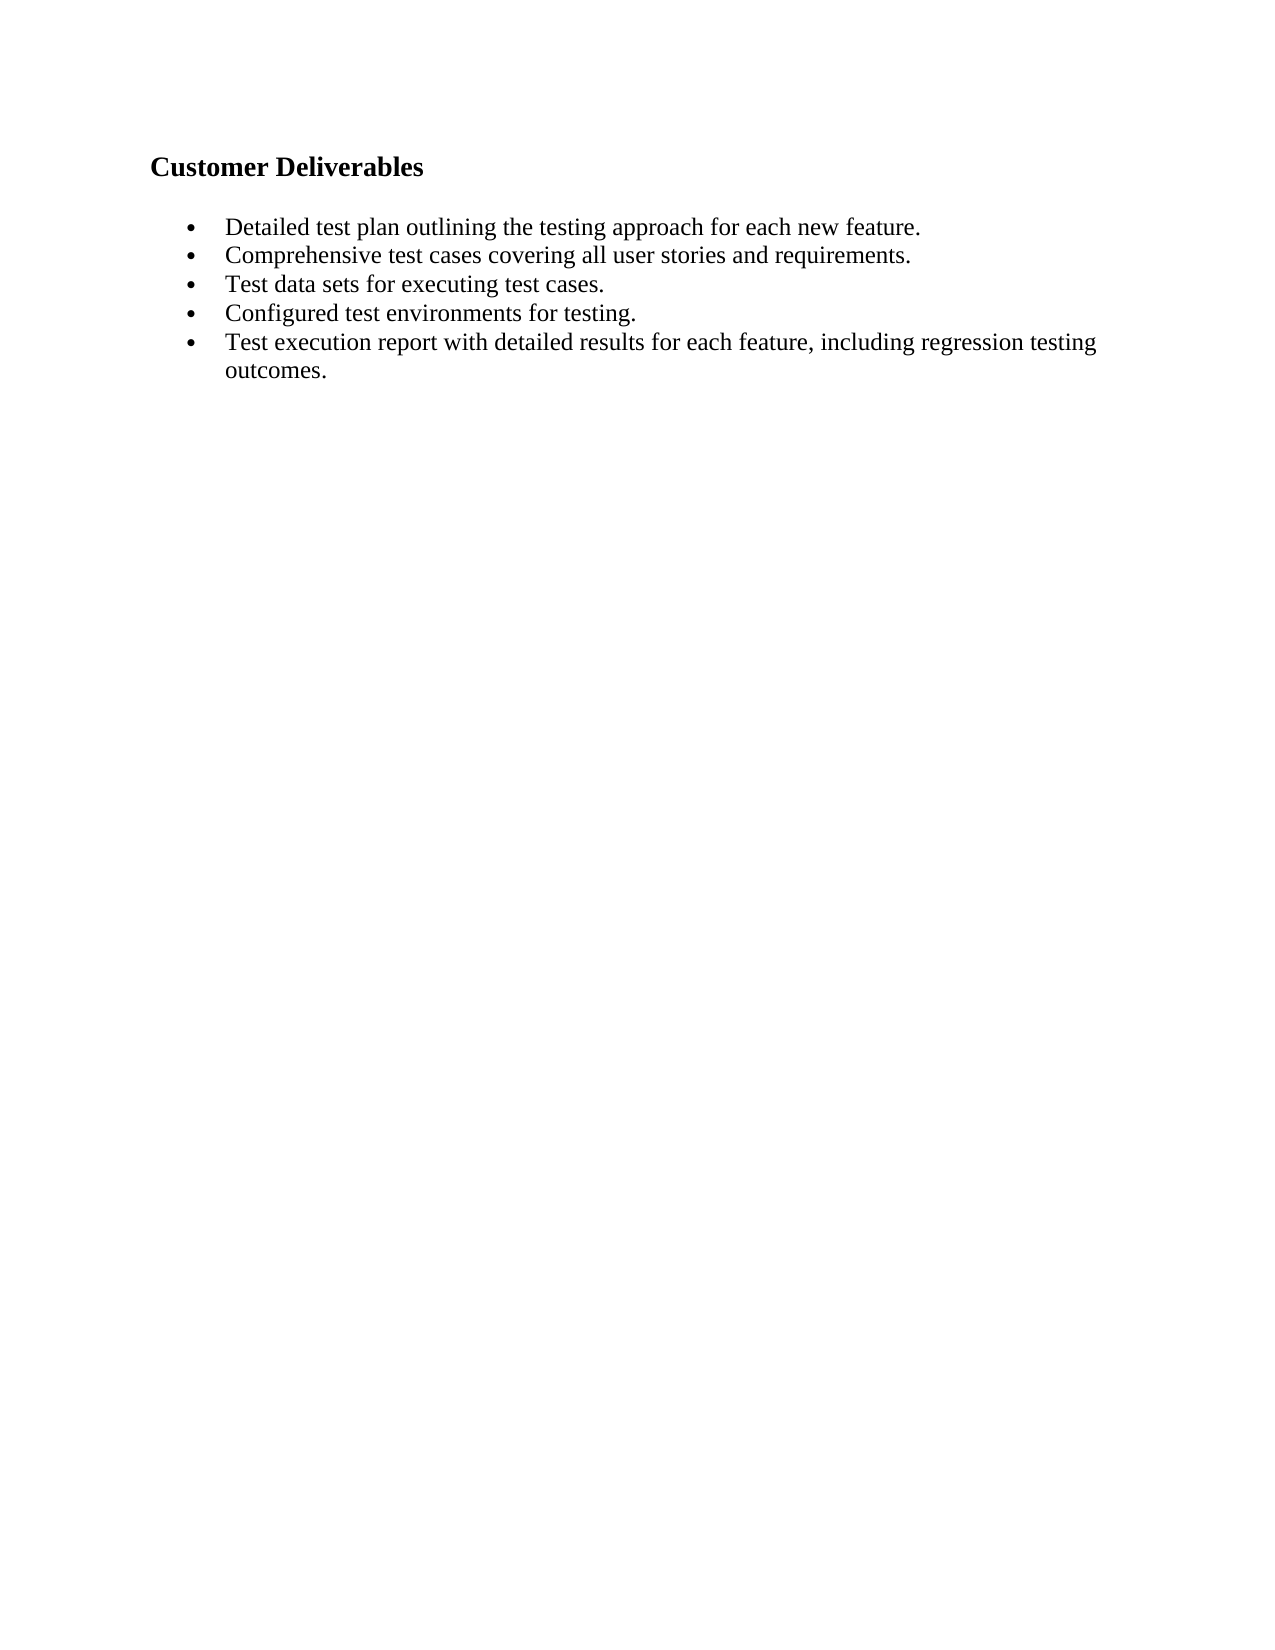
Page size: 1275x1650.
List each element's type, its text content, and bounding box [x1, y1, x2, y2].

list Test data sets for executing test cases. [187, 269, 1125, 298]
text Customer Deliverables [150, 150, 1125, 182]
list Comprehensive test cases covering all user stories and requirements. [187, 240, 1125, 269]
list Configured test environments for testing. [187, 298, 1125, 327]
list Detailed test plan outlining the testing approach for each new feature. [187, 212, 1125, 240]
list Test execution report with detailed results for each feature, including regression testing outcomes. [187, 327, 1125, 384]
